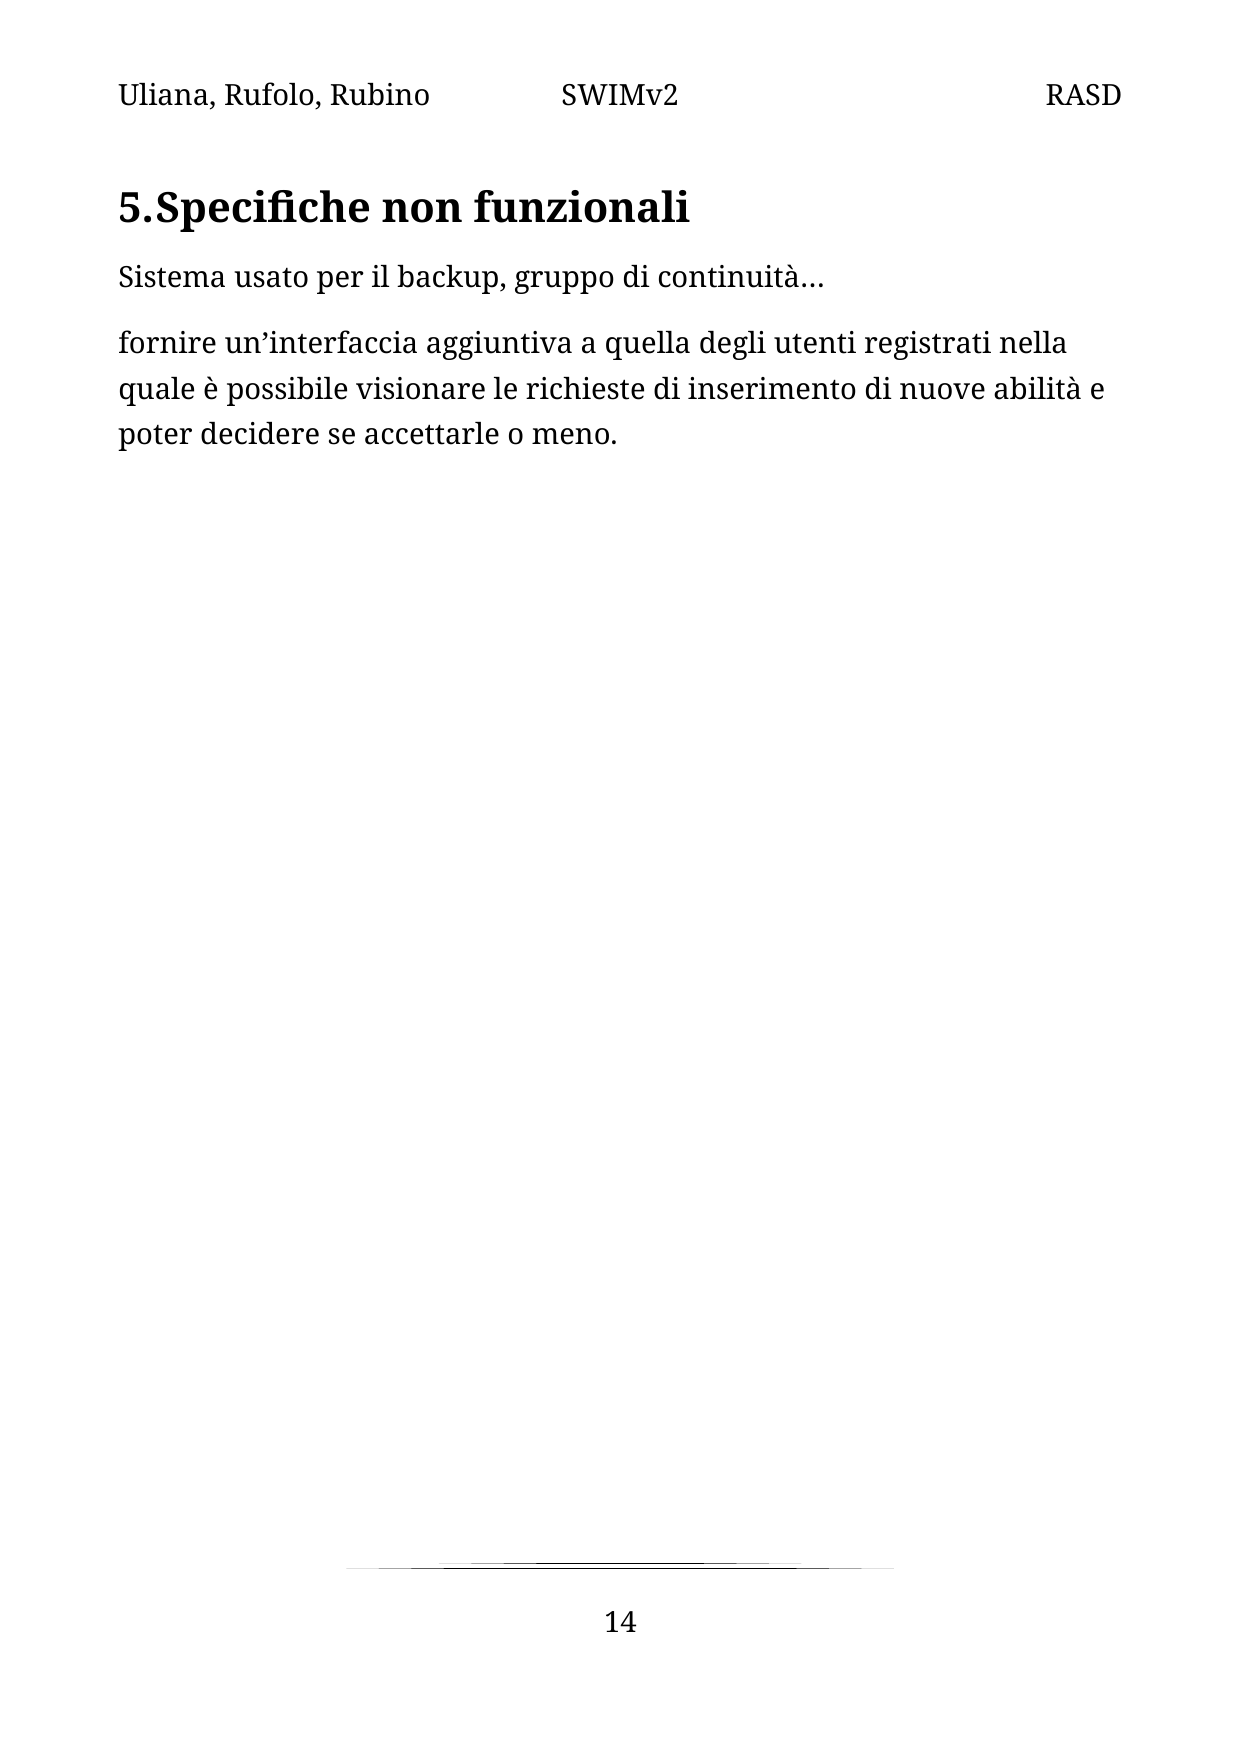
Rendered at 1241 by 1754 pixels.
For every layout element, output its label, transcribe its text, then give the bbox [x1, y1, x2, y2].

subtitle Specifiche non funzionali [118, 178, 1122, 235]
text Sistema usato per il backup, gruppo di continuità… [118, 256, 1122, 296]
text fornire un’interfaccia aggiuntiva a quella degli utenti registrati nella quale è possibile visionare le richieste di inserimento di nuove abilità e poter decidere se accettarle o meno. [118, 322, 1122, 453]
